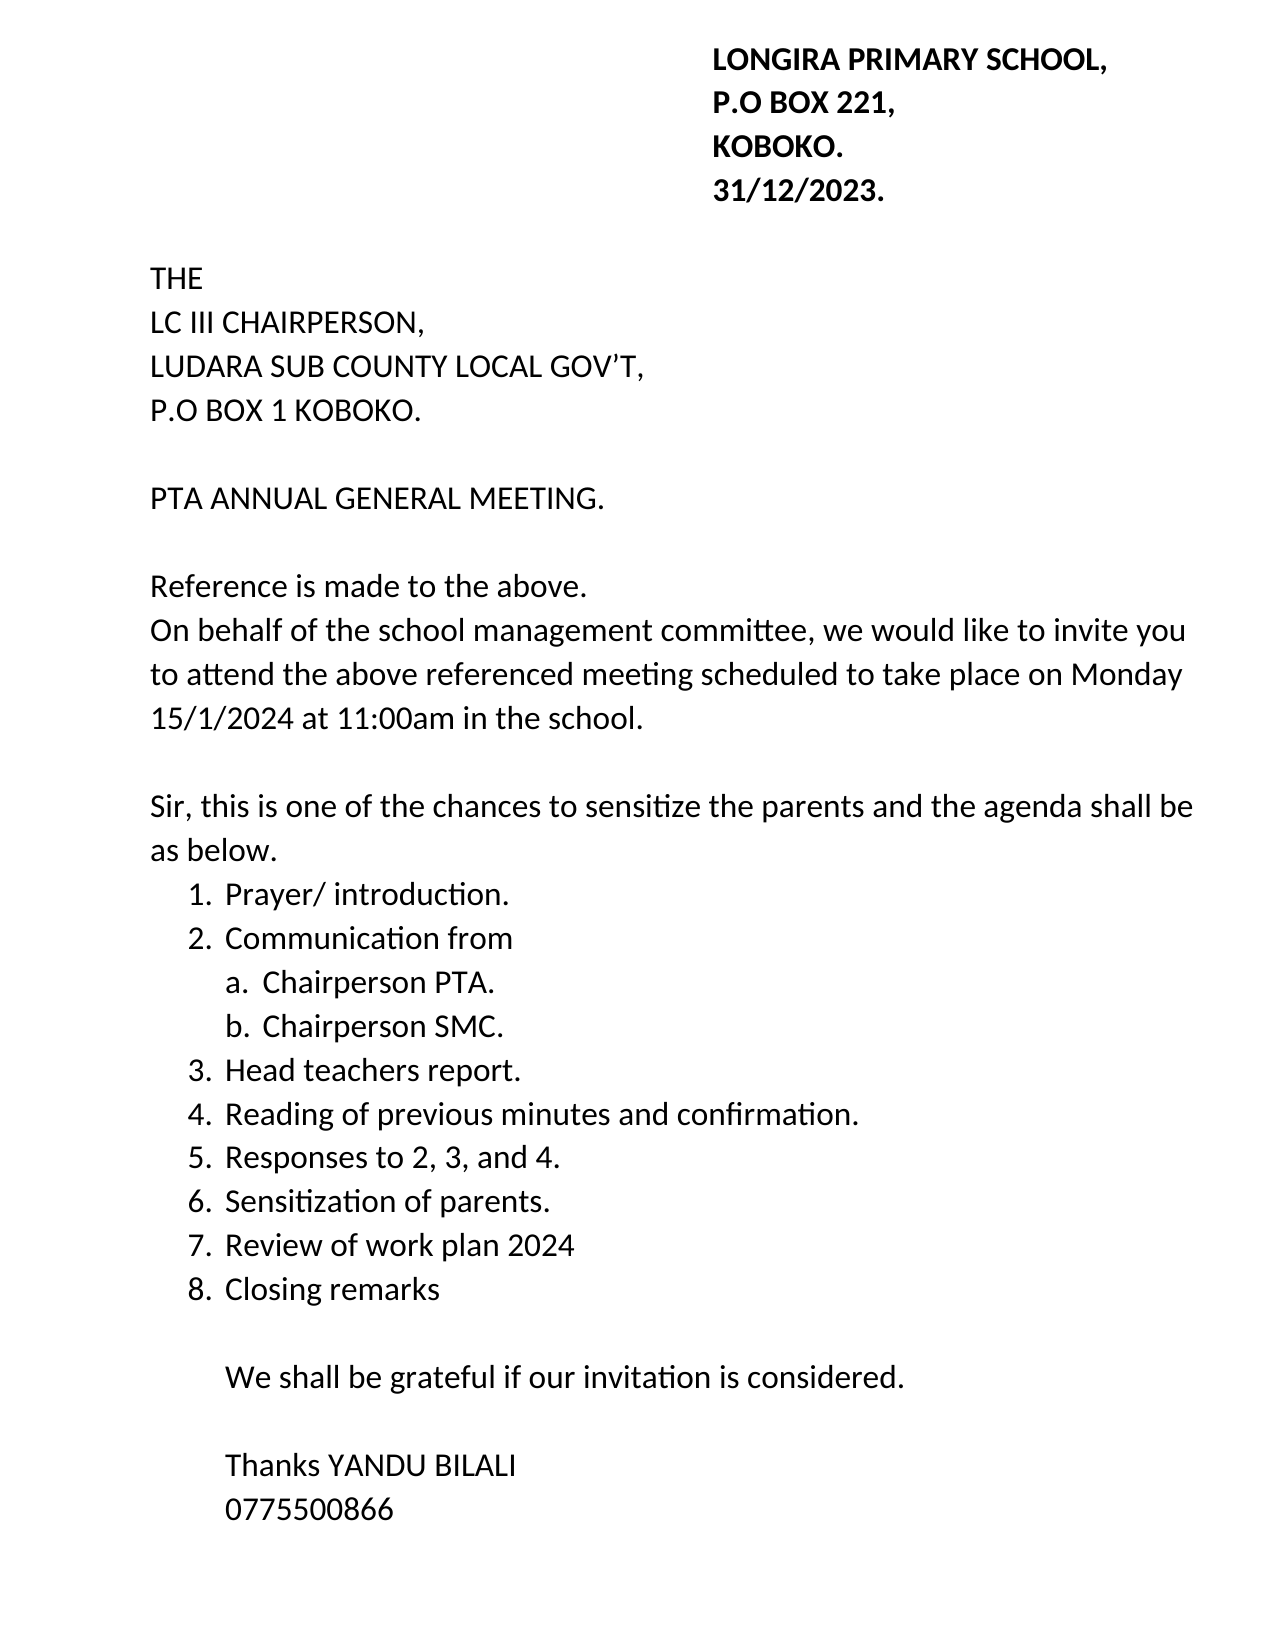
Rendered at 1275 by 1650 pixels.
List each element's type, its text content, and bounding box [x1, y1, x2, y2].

list Thanks YANDU BILALI [225, 1444, 1219, 1485]
text THE [150, 257, 1219, 298]
list We shall be grateful if our invitation is considered. [225, 1356, 1219, 1397]
text KOBOKO. [712, 125, 1219, 166]
list Sensitization of parents. [187, 1180, 1219, 1221]
list Communication from [187, 917, 1219, 957]
list Closing remarks [187, 1268, 1219, 1309]
list Reading of previous minutes and confirmation. [187, 1092, 1219, 1133]
text PTA ANNUAL GENERAL MEETING. [150, 477, 1219, 518]
list Review of work plan 2024 [187, 1224, 1219, 1265]
text P.O BOX 1 KOBOKO. [150, 389, 1219, 430]
text P.O BOX 221, [712, 81, 1219, 122]
text Reference is made to the above. [150, 565, 1219, 606]
text LC III CHAIRPERSON, [150, 301, 1219, 342]
list Prayer/ introduction. [187, 873, 1219, 913]
list Head teachers report. [187, 1048, 1219, 1089]
list 0775500866 [225, 1488, 1219, 1529]
list Chairperson SMC. [225, 1004, 1219, 1045]
text LONGIRA PRIMARY SCHOOL, [712, 37, 1219, 78]
text LUDARA SUB COUNTY LOCAL GOV’T, [150, 345, 1219, 386]
list Chairperson PTA. [225, 961, 1219, 1001]
text 31/12/2023. [712, 169, 1219, 210]
text Sir, this is one of the chances to sensitize the parents and the agenda shall be as below. [150, 785, 1219, 869]
text On behalf of the school management committee, we would like to invite you to attend the above referenced meeting scheduled to take place on Monday 15/1/2024 at 11:00am in the school. [150, 609, 1219, 738]
list Responses to 2, 3, and 4. [187, 1136, 1219, 1177]
